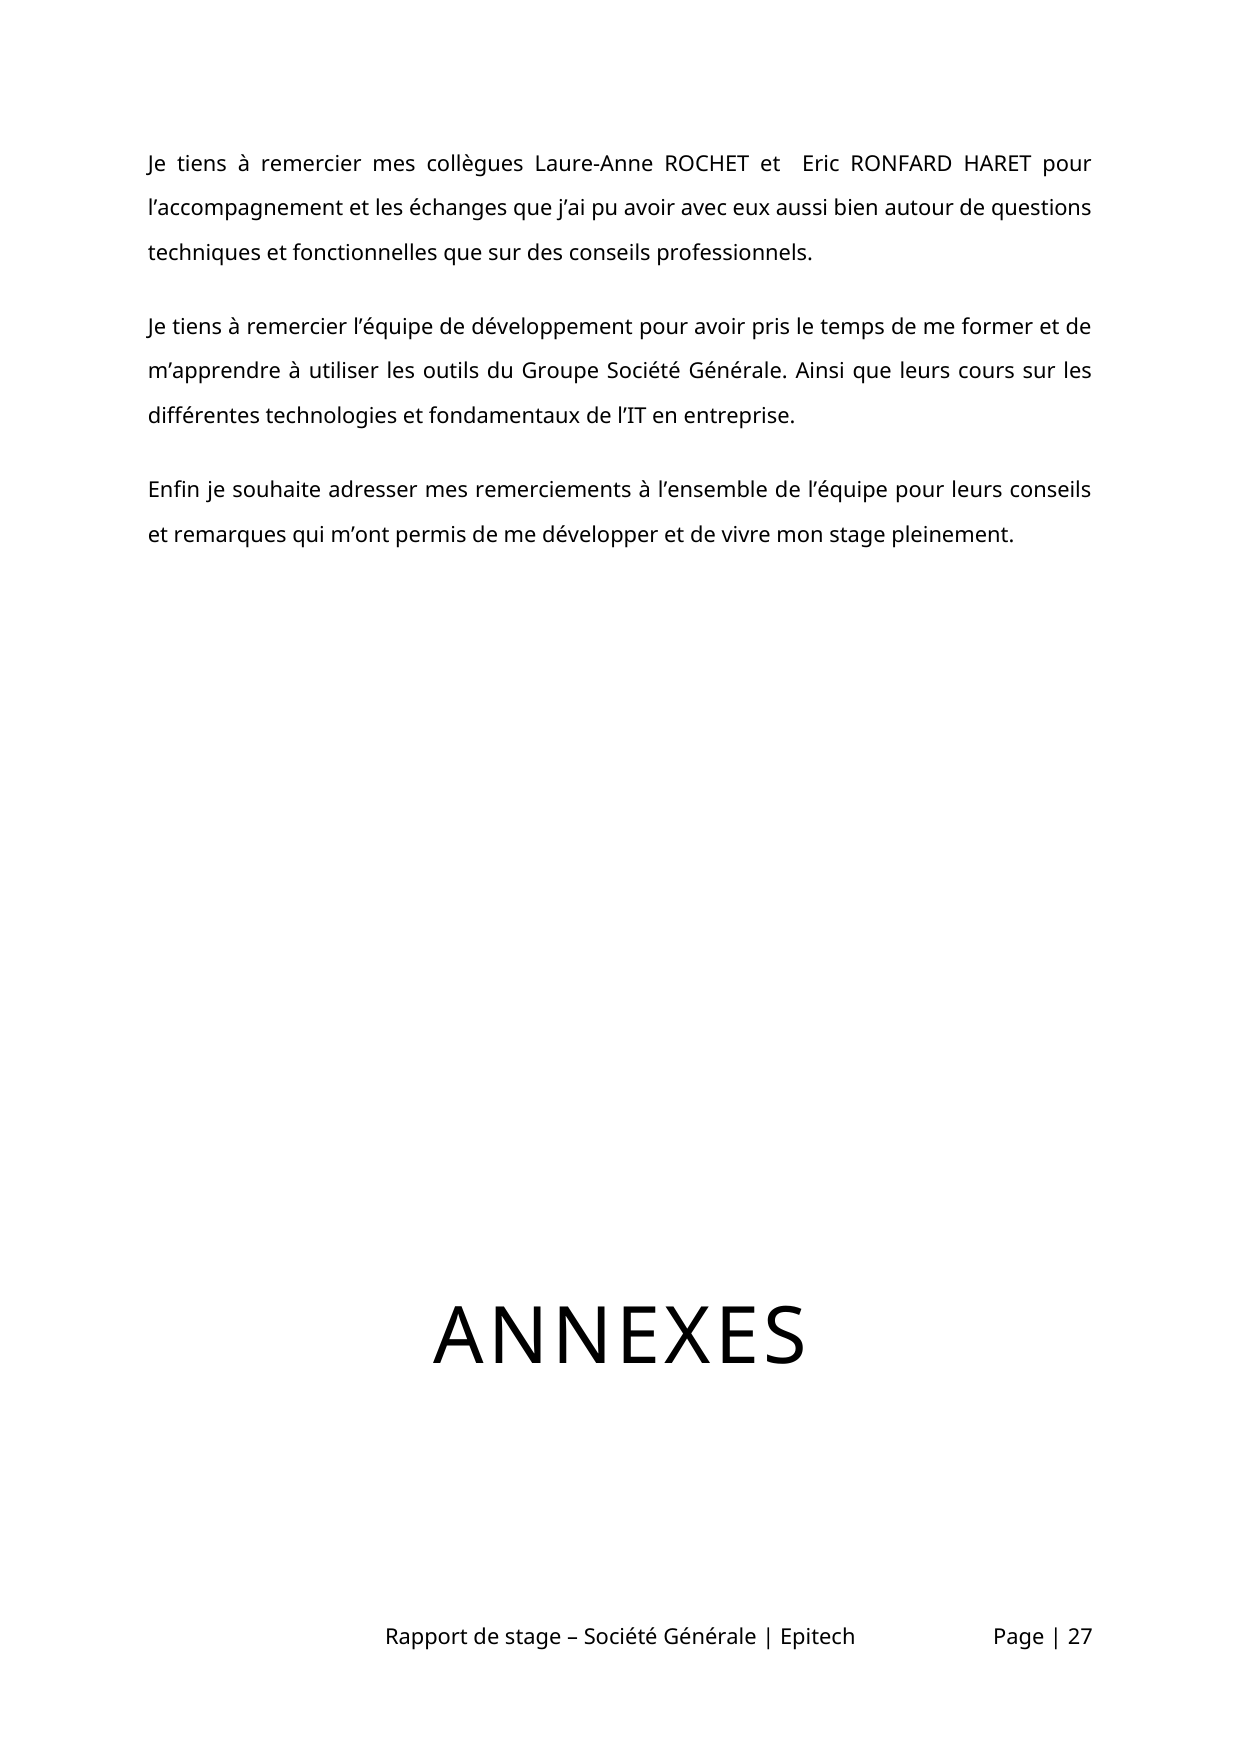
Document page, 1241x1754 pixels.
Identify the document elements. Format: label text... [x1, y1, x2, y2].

title annexes [148, 1279, 1093, 1387]
text Je tiens à remercier mes collègues Laure-Anne ROCHET et Eric RONFARD HARET pour l’accompagnement et les échanges que j’ai pu avoir avec eux aussi bien autour de questions techniques et fonctionnelles que sur des conseils professionnels. [148, 148, 1093, 267]
text Je tiens à remercier l’équipe de développement pour avoir pris le temps de me former et de m’apprendre à utiliser les outils du Groupe Société Générale. Ainsi que leurs cours sur les différentes technologies et fondamentaux de l’IT en entreprise. [148, 311, 1093, 430]
text Enfin je souhaite adresser mes remerciements à l’ensemble de l’équipe pour leurs conseils et remarques qui m’ont permis de me développer et de vivre mon stage pleinement. [148, 474, 1093, 548]
